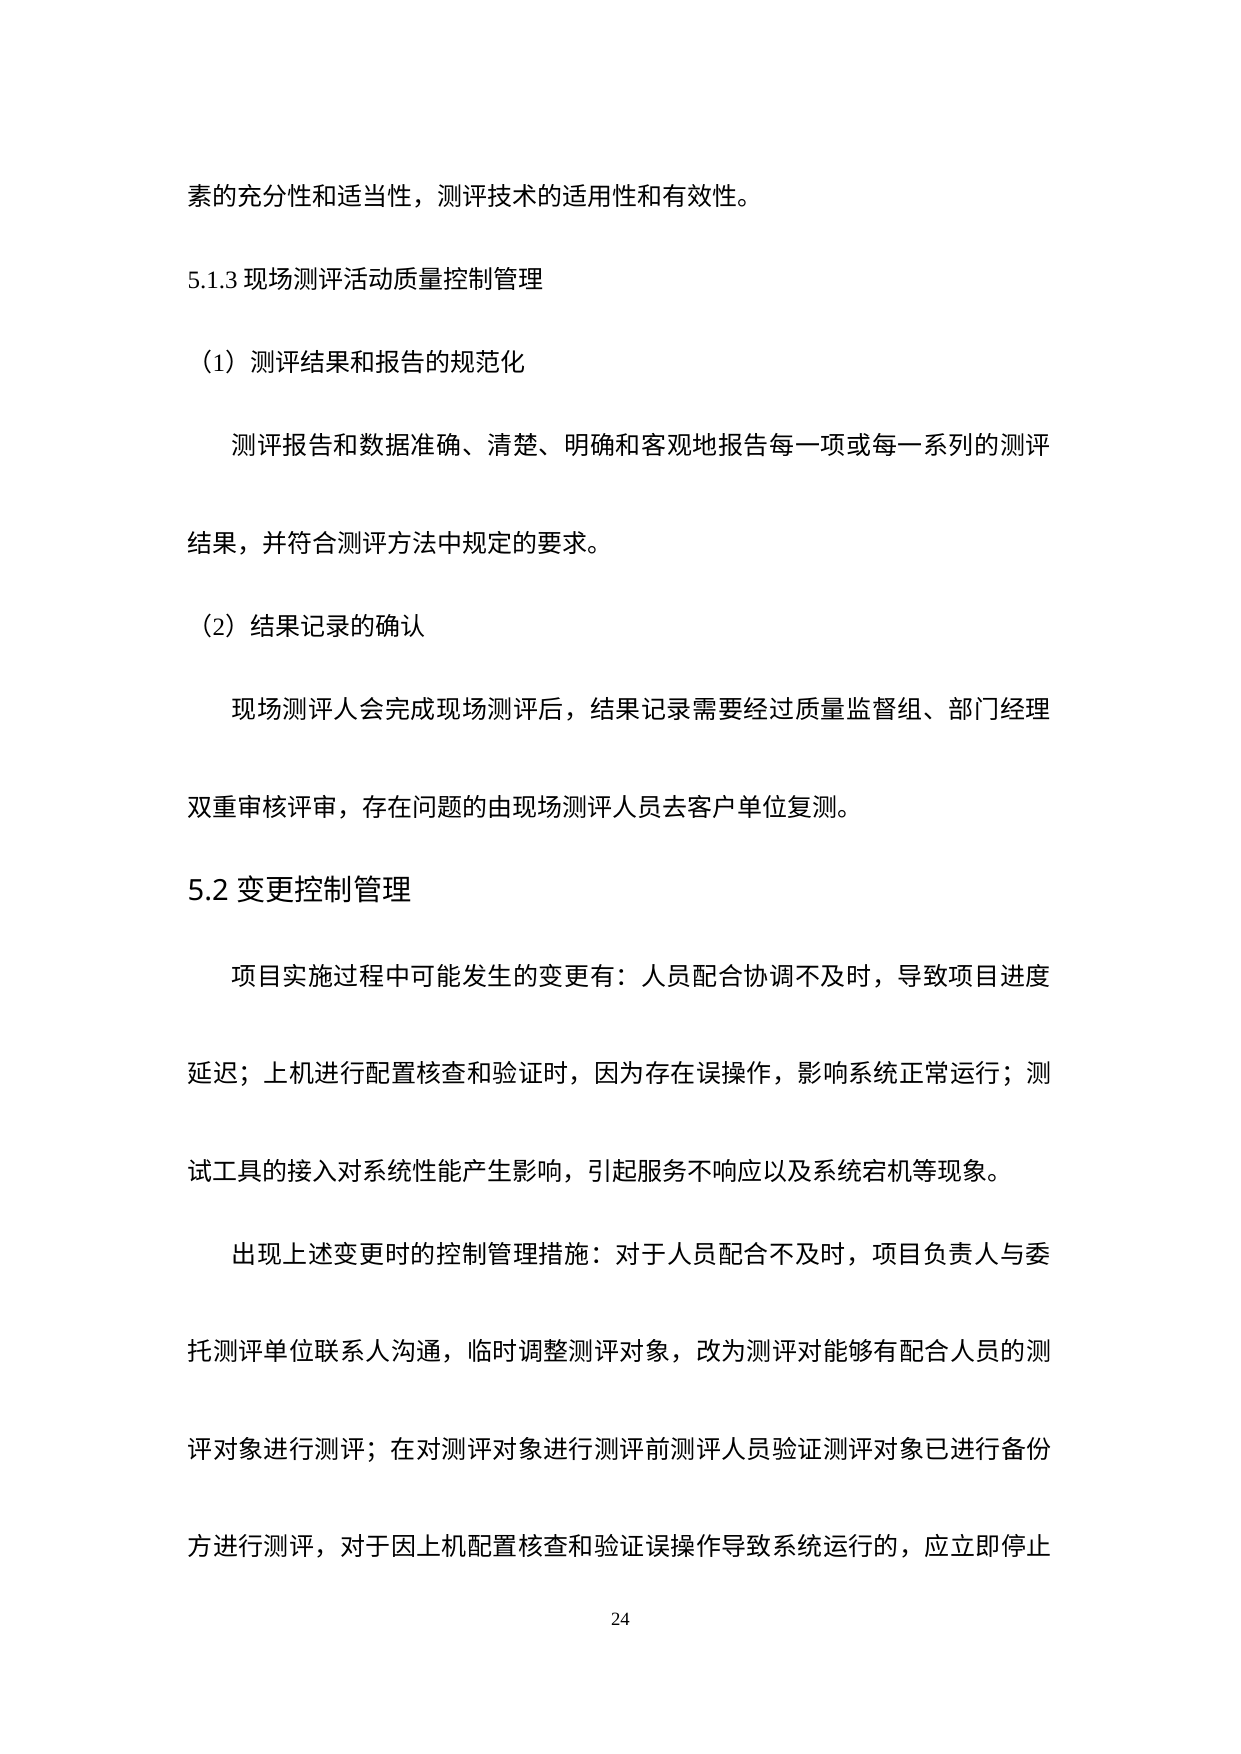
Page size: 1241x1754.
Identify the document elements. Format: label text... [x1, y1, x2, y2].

text （2）结果记录的确认 [187, 592, 1053, 657]
text 5.2 变更控制管理 [187, 856, 1053, 921]
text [187, 162, 1053, 227]
text 现场测评人会完成现场测评后，结果记录需要经过质量监督组、部门经理双重审核评审，存在问题的由现场测评人员去客户单位复测。 [187, 675, 1053, 838]
text 5.1.3 现场测评活动质量控制管理 [187, 245, 1053, 310]
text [187, 1220, 1053, 1577]
text 测评报告和数据准确、清楚、明确和客观地报告每一项或每一系列的测评结果，并符合测评方法中规定的要求。 [187, 411, 1053, 574]
text 项目实施过程中可能发生的变更有：人员配合协调不及时，导致项目进度延迟；上机进行配置核查和验证时，因为存在误操作，影响系统正常运行；测试工具的接入对系统性能产生影响，引起服务不响应以及系统宕机等现象。 [187, 942, 1053, 1202]
text （1）测评结果和报告的规范化 [187, 328, 1053, 393]
